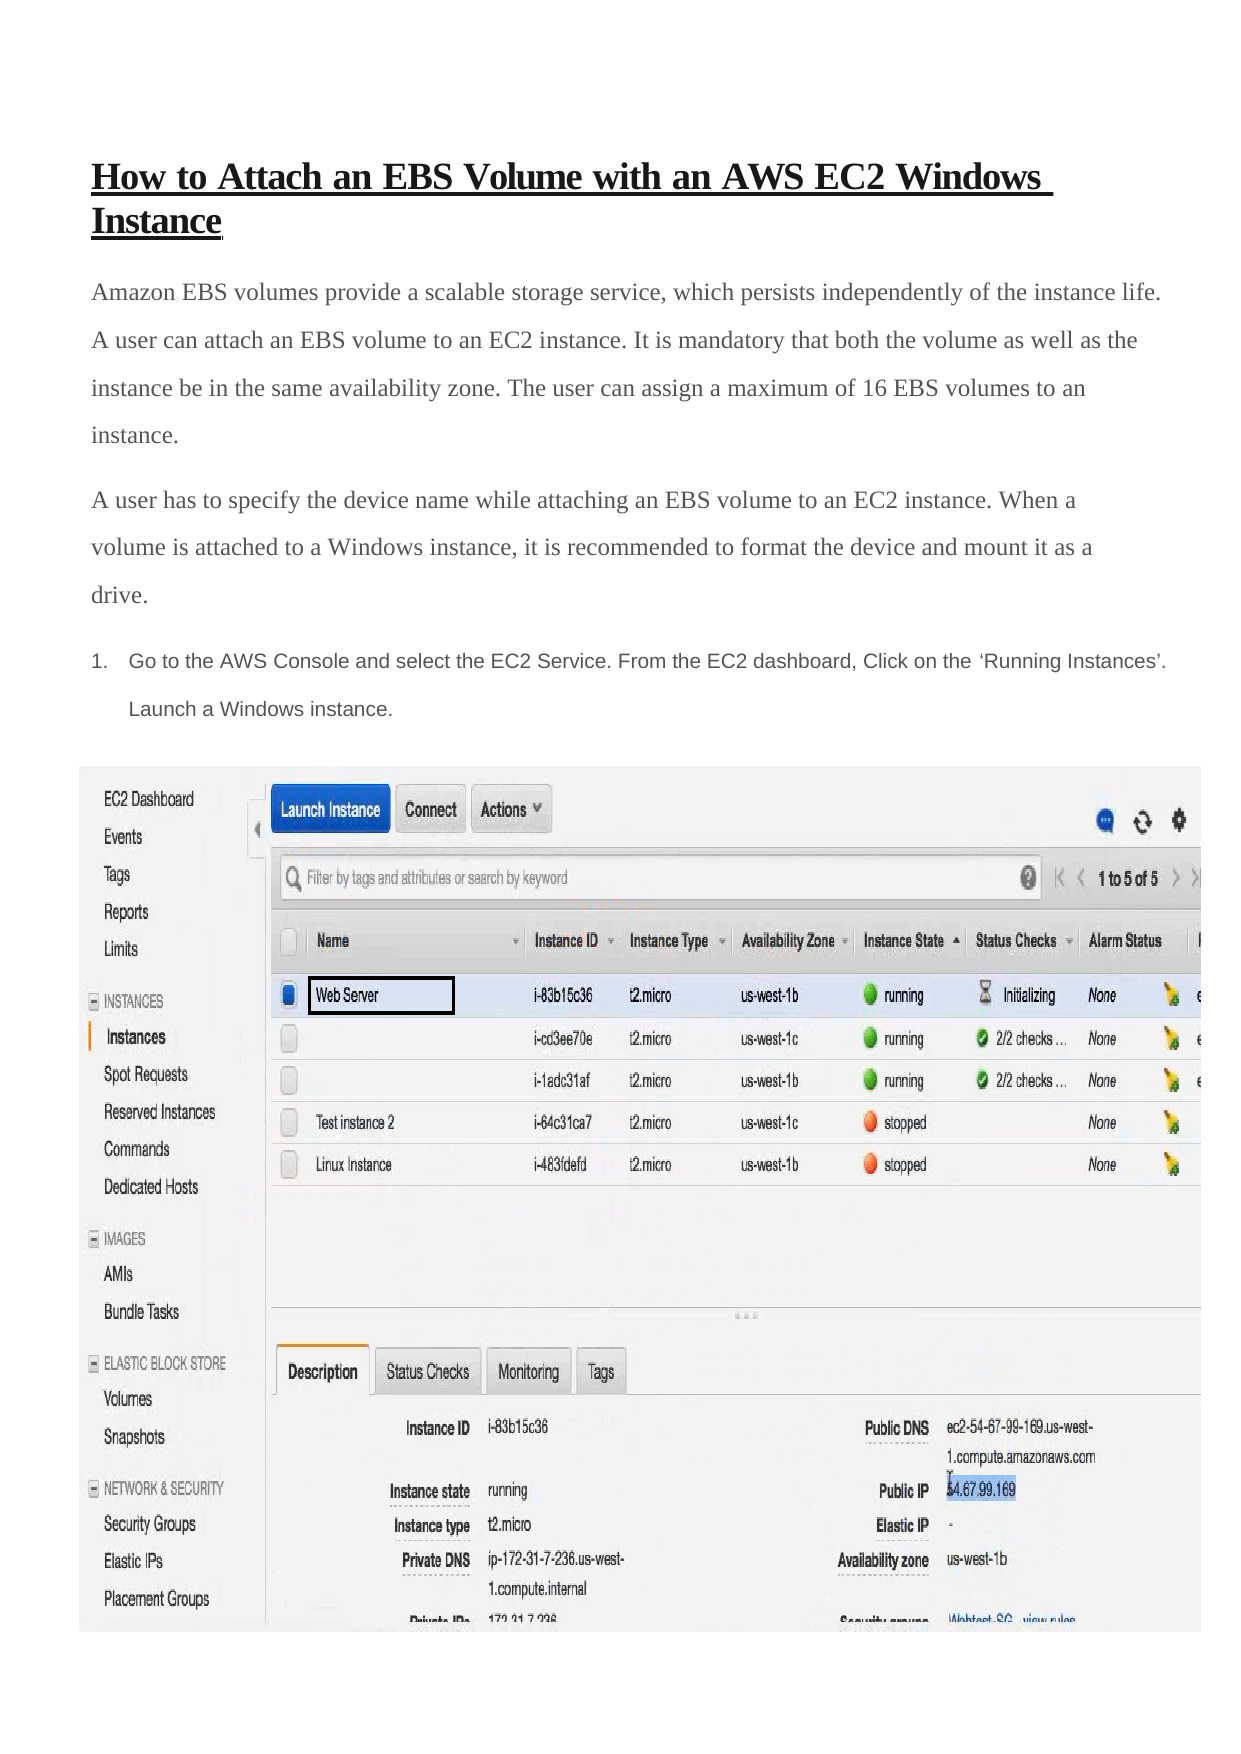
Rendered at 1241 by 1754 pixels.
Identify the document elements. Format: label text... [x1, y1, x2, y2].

list Go to the AWS Console and select the EC2 Service. From the EC2 dashboard, Click on the ‘Running Instances’. Launch a Windows instance. [91, 649, 1192, 721]
text How to Attach an EBS Volume with an AWS EC2 Windows Instance [91, 153, 1164, 242]
picture [79, 766, 1201, 1632]
text A user has to specify the device name while attaching an EBS volume to an EC2 instance. When a volume is attached to a Windows instance, it is recommended to format the device and mount it as a drive. [91, 485, 1110, 608]
text Amazon EBS volumes provide a scalable storage service, which persists independently of the instance life. A user can attach an EBS volume to an EC2 instance. It is mandatory that both the volume as well as the instance be in the same availability zone. The user can assign a maximum of 16 EBS volumes to an instance. [91, 277, 1164, 449]
